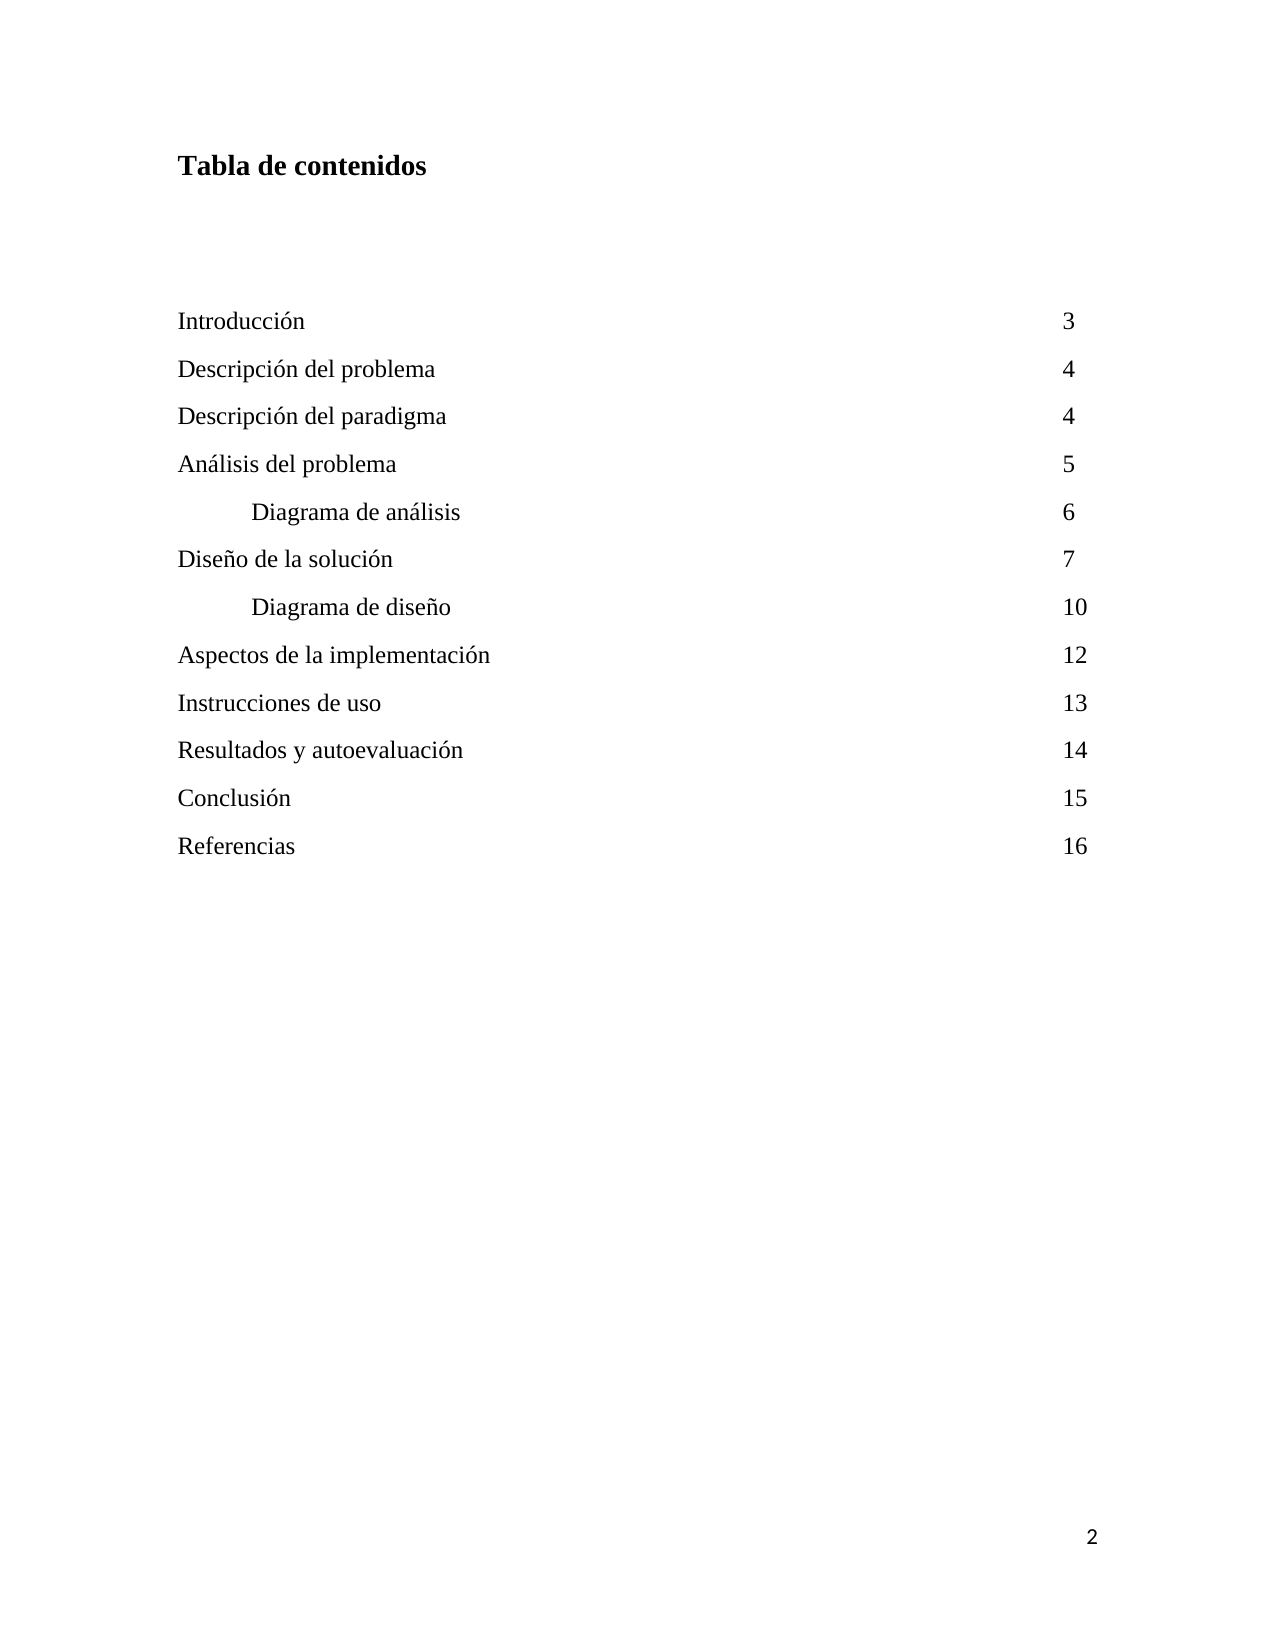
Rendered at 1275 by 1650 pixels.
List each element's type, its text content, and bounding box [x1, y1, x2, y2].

text Introducción 3 [177, 306, 1098, 335]
text Instrucciones de uso 13 [177, 688, 1098, 716]
text Tabla de contenidos [177, 148, 1098, 181]
text Descripción del paradigma 4 [177, 401, 1098, 430]
text Aspectos de la implementación 12 [177, 640, 1098, 669]
text Referencias 16 [177, 831, 1098, 859]
text Diseño de la solución 7 [177, 544, 1098, 573]
text Análisis del problema 5 [177, 449, 1098, 478]
text Diagrama de análisis 6 [177, 497, 1098, 526]
text Resultados y autoevaluación 14 [177, 735, 1098, 764]
text Descripción del problema 4 [177, 354, 1098, 382]
text Conclusión 15 [177, 783, 1098, 812]
text Diagrama de diseño 10 [177, 592, 1098, 621]
